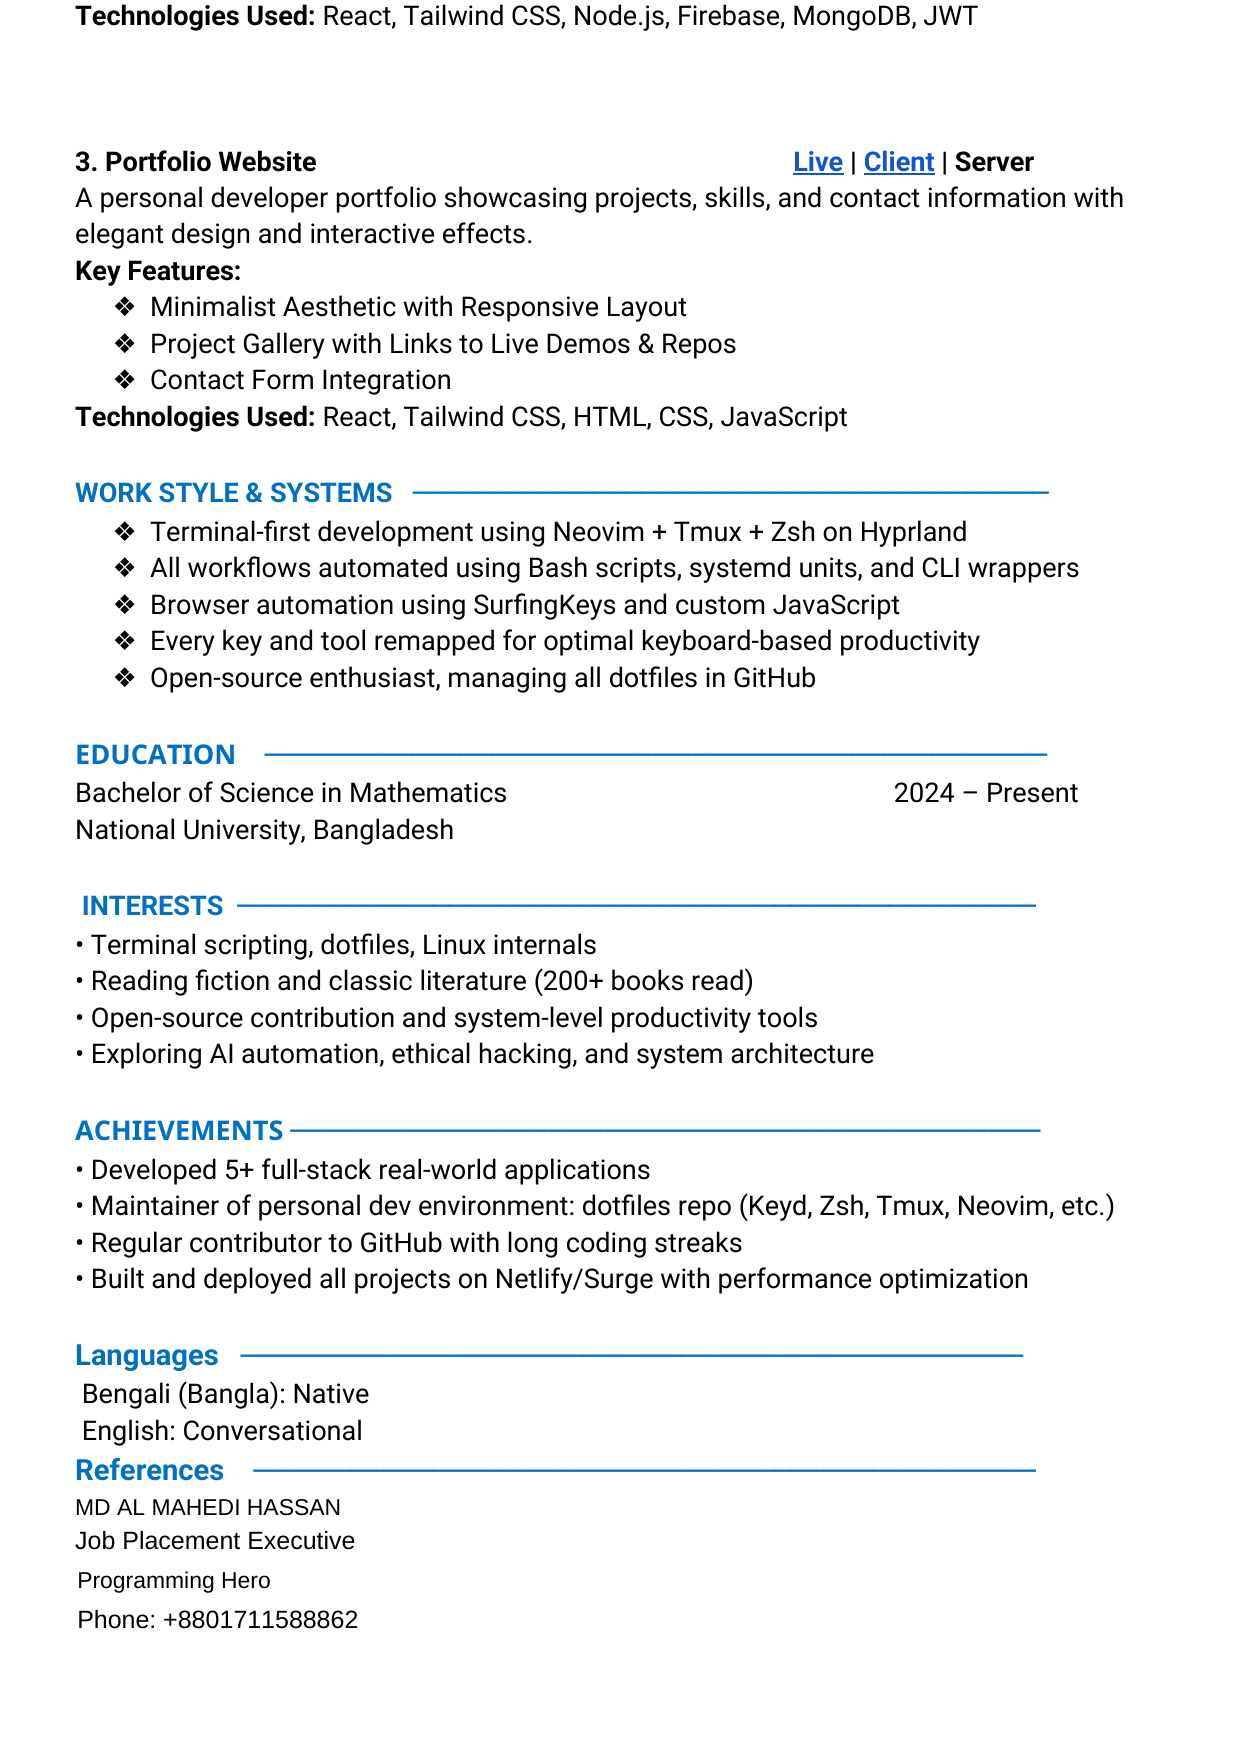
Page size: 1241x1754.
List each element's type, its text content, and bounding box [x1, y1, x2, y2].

text National University, Bangladesh [75, 814, 1183, 846]
list Open-source enthusiast, managing all dotfiles in GitHub [112, 662, 1183, 694]
text • Regular contributor to GitHub with long coding streaks [75, 1227, 1183, 1259]
text • Built and deployed all projects on Netlify/Surge with performance optimization [75, 1263, 1183, 1295]
text English: Conversational [75, 1415, 1183, 1447]
text A personal developer portfolio showcasing projects, skills, and contact information with elegant design and interactive effects. [75, 182, 1183, 251]
list All workflows automated using Bash scripts, systemd units, and CLI wrappers [112, 553, 1183, 584]
text Languages ──────────────────────────────────────────────── [75, 1336, 1183, 1373]
text • Maintainer of personal dev environment: dotfiles repo (Keyd, Zsh, Tmux, Neovim, etc.) [75, 1190, 1183, 1222]
list Browser automation using SurfingKeys and custom JavaScript [112, 589, 1183, 621]
text • Open-source contribution and system-level productivity tools [75, 1002, 1183, 1034]
text 3. Portfolio Website Live | Client | Server [75, 146, 1183, 178]
text Technologies Used: React, Tailwind CSS, Node.js, Firebase, MongoDB, JWT [75, 0, 1183, 32]
list Terminal-first development using Neovim + Tmux + Zsh on Hyprland [112, 516, 1183, 548]
list Every key and tool remapped for optimal keyboard-based productivity [112, 626, 1183, 657]
text Programming Hero [77, 1567, 1183, 1593]
text EDUCATION ──────────────────────────────────────────────── [75, 735, 1183, 772]
text • Terminal scripting, dotfiles, Linux internals [75, 929, 1183, 961]
text Key Features: [75, 255, 1183, 287]
text Technologies Used: React, Tailwind CSS, HTML, CSS, JavaScript [75, 401, 1183, 433]
list Project Gallery with Links to Live Demos & Repos [112, 328, 1183, 360]
text • Reading fiction and classic literature (200+ books read) [75, 966, 1183, 997]
text WORK STYLE & SYSTEMS ─────────────────────────────────────── [75, 474, 1183, 511]
text ACHIEVEMENTS ────────────────────────────────────────────── [75, 1112, 1183, 1148]
text Bengali (Bangla): Native [75, 1379, 1183, 1410]
text MD AL MAHEDI HASSAN [75, 1494, 1183, 1520]
text References ──────────────────────────────────────────────── [75, 1452, 1183, 1488]
list Minimalist Aesthetic with Responsive Layout [112, 292, 1183, 323]
text Job Placement Executive [75, 1526, 1183, 1555]
text Phone: +8801711588862 [77, 1605, 1183, 1633]
text • Developed 5+ full-stack real-world applications [75, 1154, 1183, 1186]
text • Exploring AI automation, ethical hacking, and system architecture [75, 1039, 1183, 1070]
list Contact Form Integration [112, 364, 1183, 396]
text Bachelor of Science in Mathematics 2024 – Present [75, 777, 1183, 809]
text INTERESTS ───────────────────────────────────────────────── [75, 887, 1183, 924]
